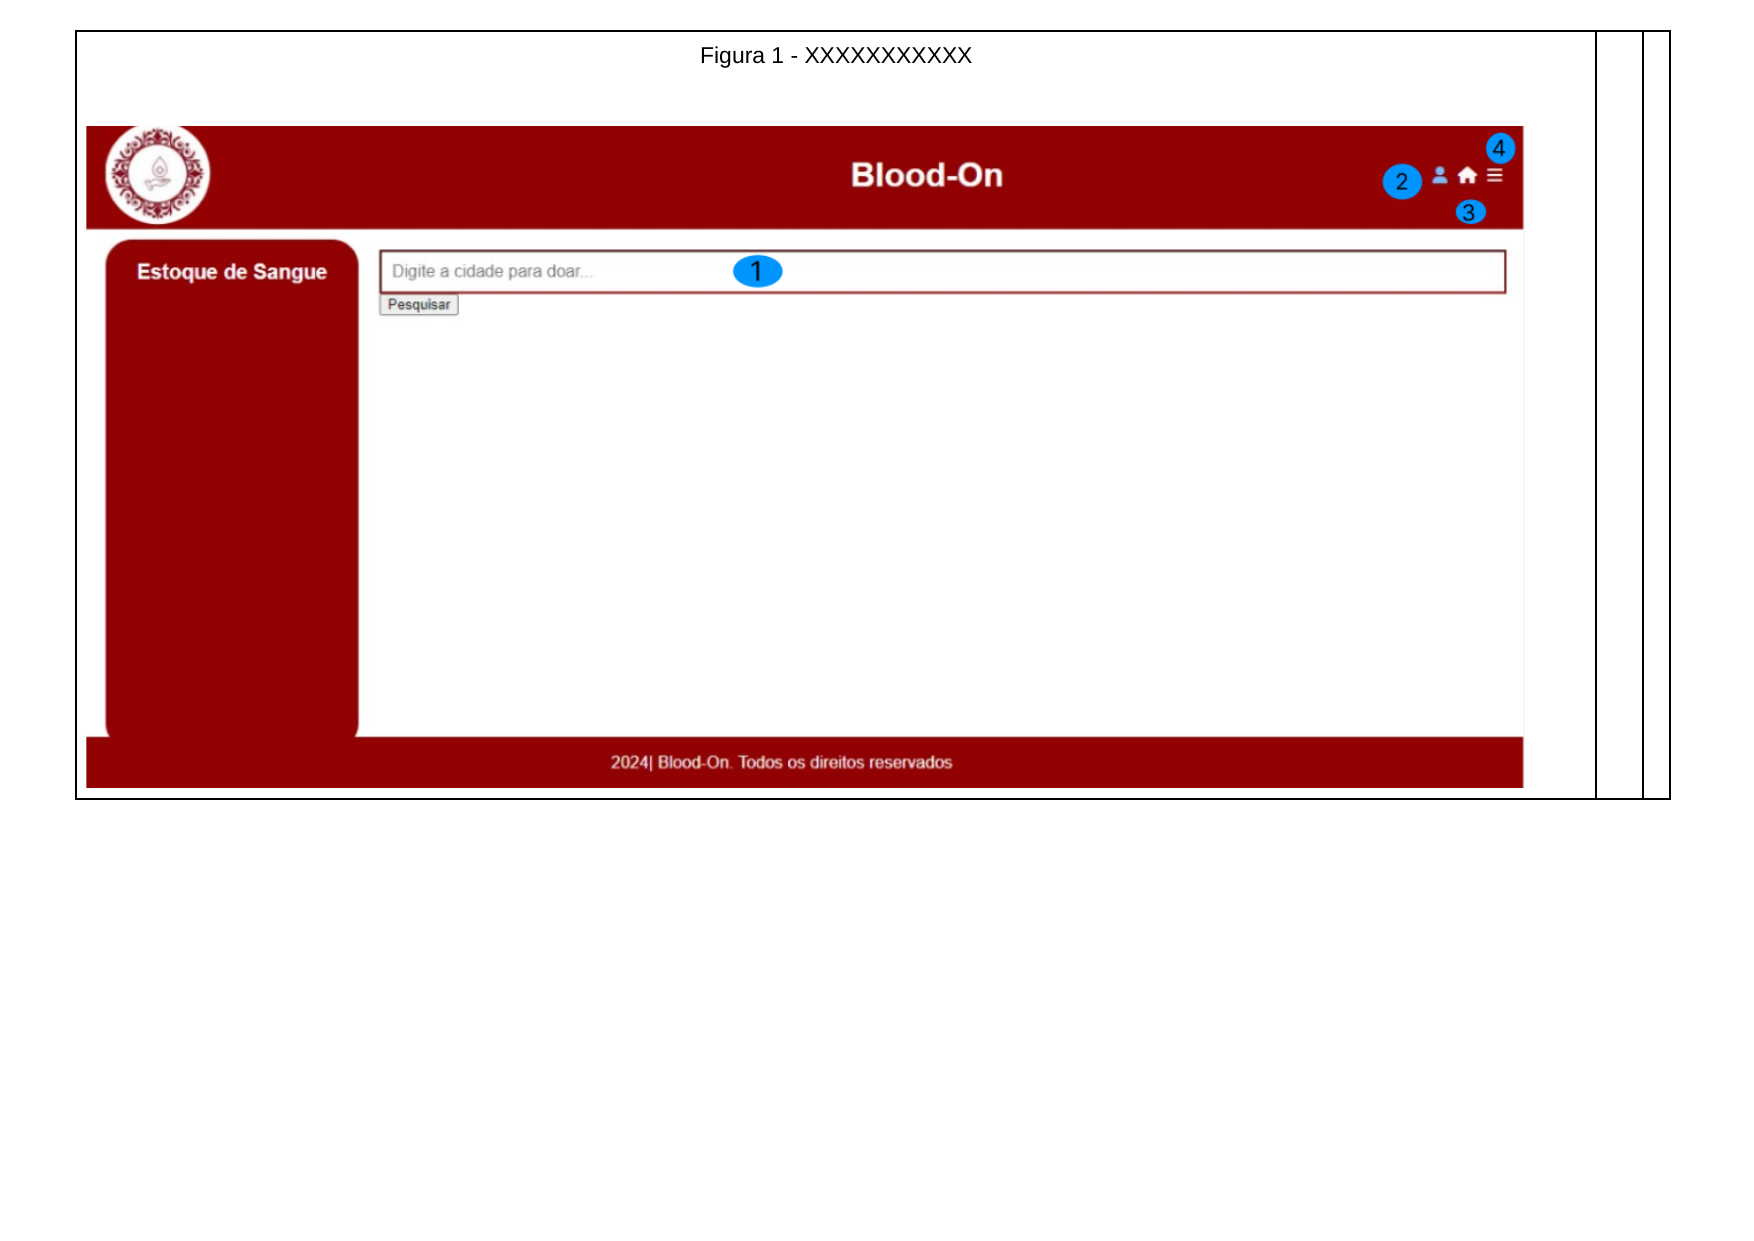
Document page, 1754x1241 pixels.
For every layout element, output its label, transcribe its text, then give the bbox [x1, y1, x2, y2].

picture [86, 126, 1525, 788]
table_header Figura 1 - XXXXXXXXXXX [77, 32, 1595, 798]
table_header [1644, 32, 1669, 798]
table_header [1597, 32, 1642, 798]
